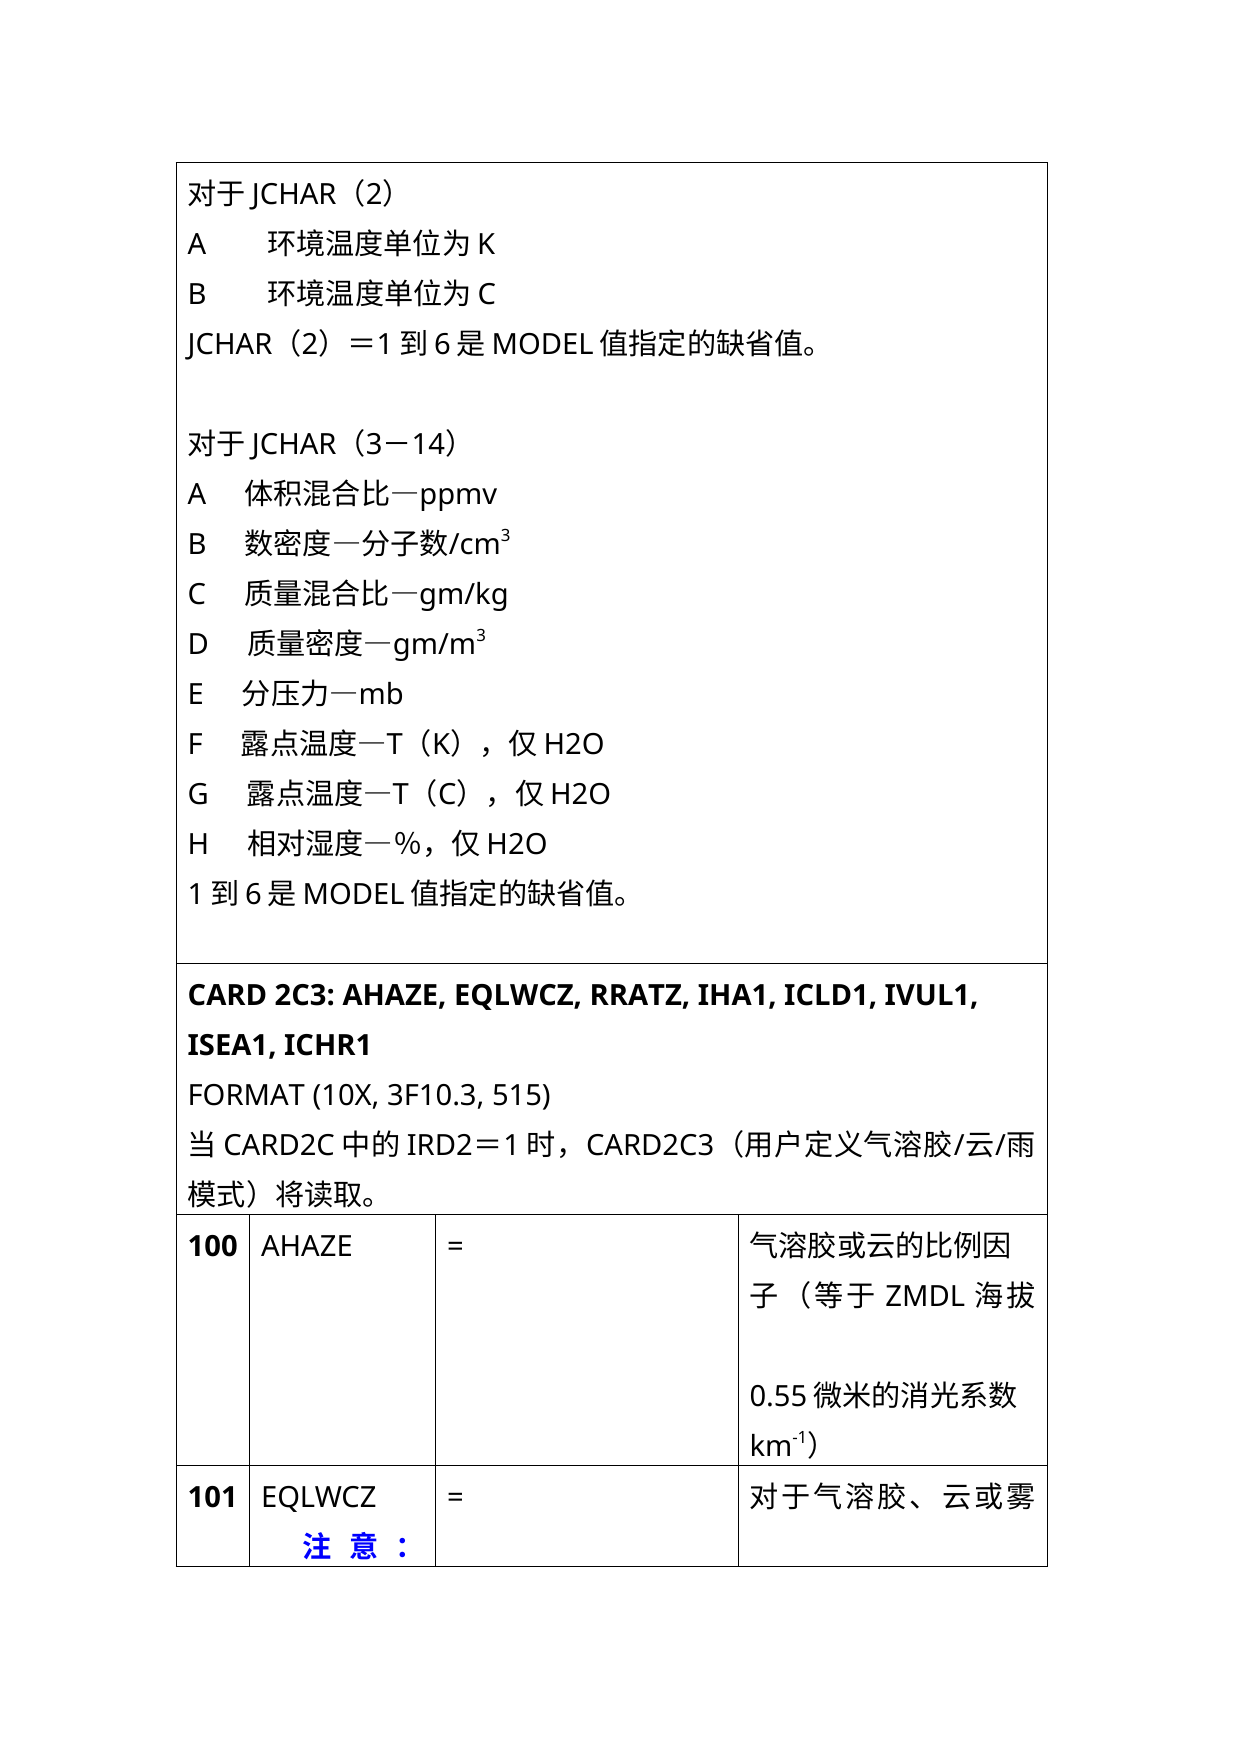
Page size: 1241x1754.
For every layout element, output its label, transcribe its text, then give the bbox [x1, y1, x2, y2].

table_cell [177, 163, 1047, 963]
table_cell 气溶胶或云的比例因 子（等于ZMDL海拔处 0.55微米的消光系数 km-1） [739, 1215, 1047, 1465]
table_cell AHAZE [250, 1215, 435, 1465]
table_cell = [436, 1215, 738, 1465]
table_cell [739, 1466, 1047, 1566]
table_cell 101 [177, 1466, 249, 1566]
table_cell = [436, 1466, 738, 1566]
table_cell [250, 1466, 435, 1566]
table_cell CARD 3: AHAZE, EQLWCZ, RRATZ, IHA1, ICLD1, IVUL1, ISEA1, ICHR1 FORMAT (10X, 10.3, 515) 当CARD中的IRD2＝1时，CARD3（用户定义气溶胶/云/雨模式）将读取。 [177, 964, 1047, 1214]
table_cell 100 [177, 1215, 249, 1465]
